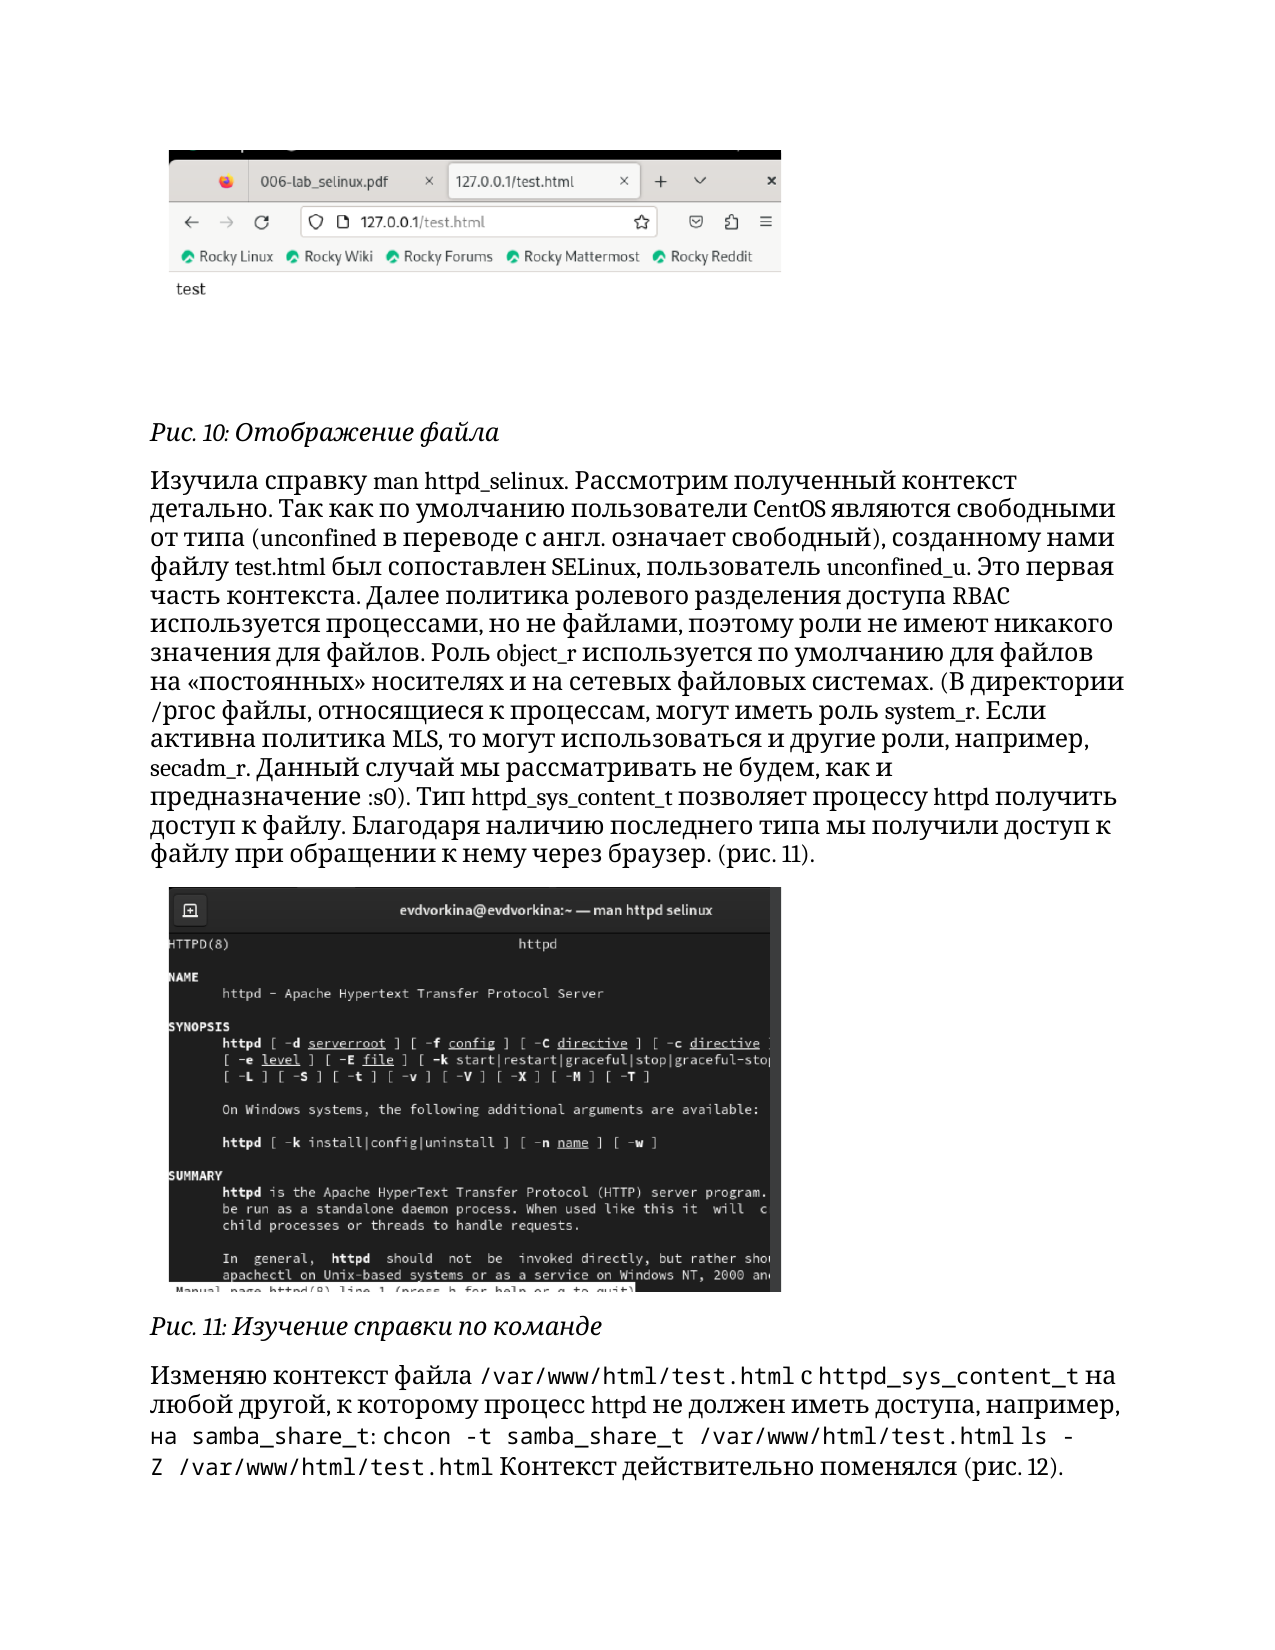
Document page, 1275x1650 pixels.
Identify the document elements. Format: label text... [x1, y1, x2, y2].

picture [168, 150, 782, 399]
text Рис. 10: Отображение файла [150, 419, 1125, 448]
text Изучила справку man httpd_selinux. Рассмотрим полученный контекст детально. Так как по умолчанию пользователи CentOS являются свободными от типа (unconfined в переводе с англ. означает свободный), созданному нами файлу test.html был сопоставлен SELinux, пользователь unconfined_u. Это первая часть контекста. Далее политика ролевого разделения доступа RBAC используется процессами, но не файлами, поэтому роли не имеют никакого значения для файлов. Роль object_r используется по умолчанию для файлов на «постоянных» носителях и на сетевых файловых системах. (В директории /ргос файлы, относящиеся к процессам, могут иметь роль system_r. Если активна политика MLS, то могут использоваться и другие роли, например, secadm_r. Данный случай мы рассматривать не будем, как и предназначение :s0). Тип httpd_sys_content_t позволяет процессу httpd получить доступ к файлу. Благодаря наличию последнего типа мы получили доступ к файлу при обращении к нему через браузер. (рис. 11). [150, 467, 1125, 869]
text Рис. 11: Изучение справки по команде [150, 1312, 1125, 1341]
text Изменяю контекст файла /var/www/html/test.html с httpd_sys_content_t на любой другой, к которому процесс httpd не должен иметь доступа, например, на samba_share_t: chcon -t samba_share_t /var/www/html/test.html ls -Z /var/www/html/test.html Контекст действительно поменялся (рис. 12). [150, 1360, 1125, 1482]
picture [168, 887, 782, 1292]
